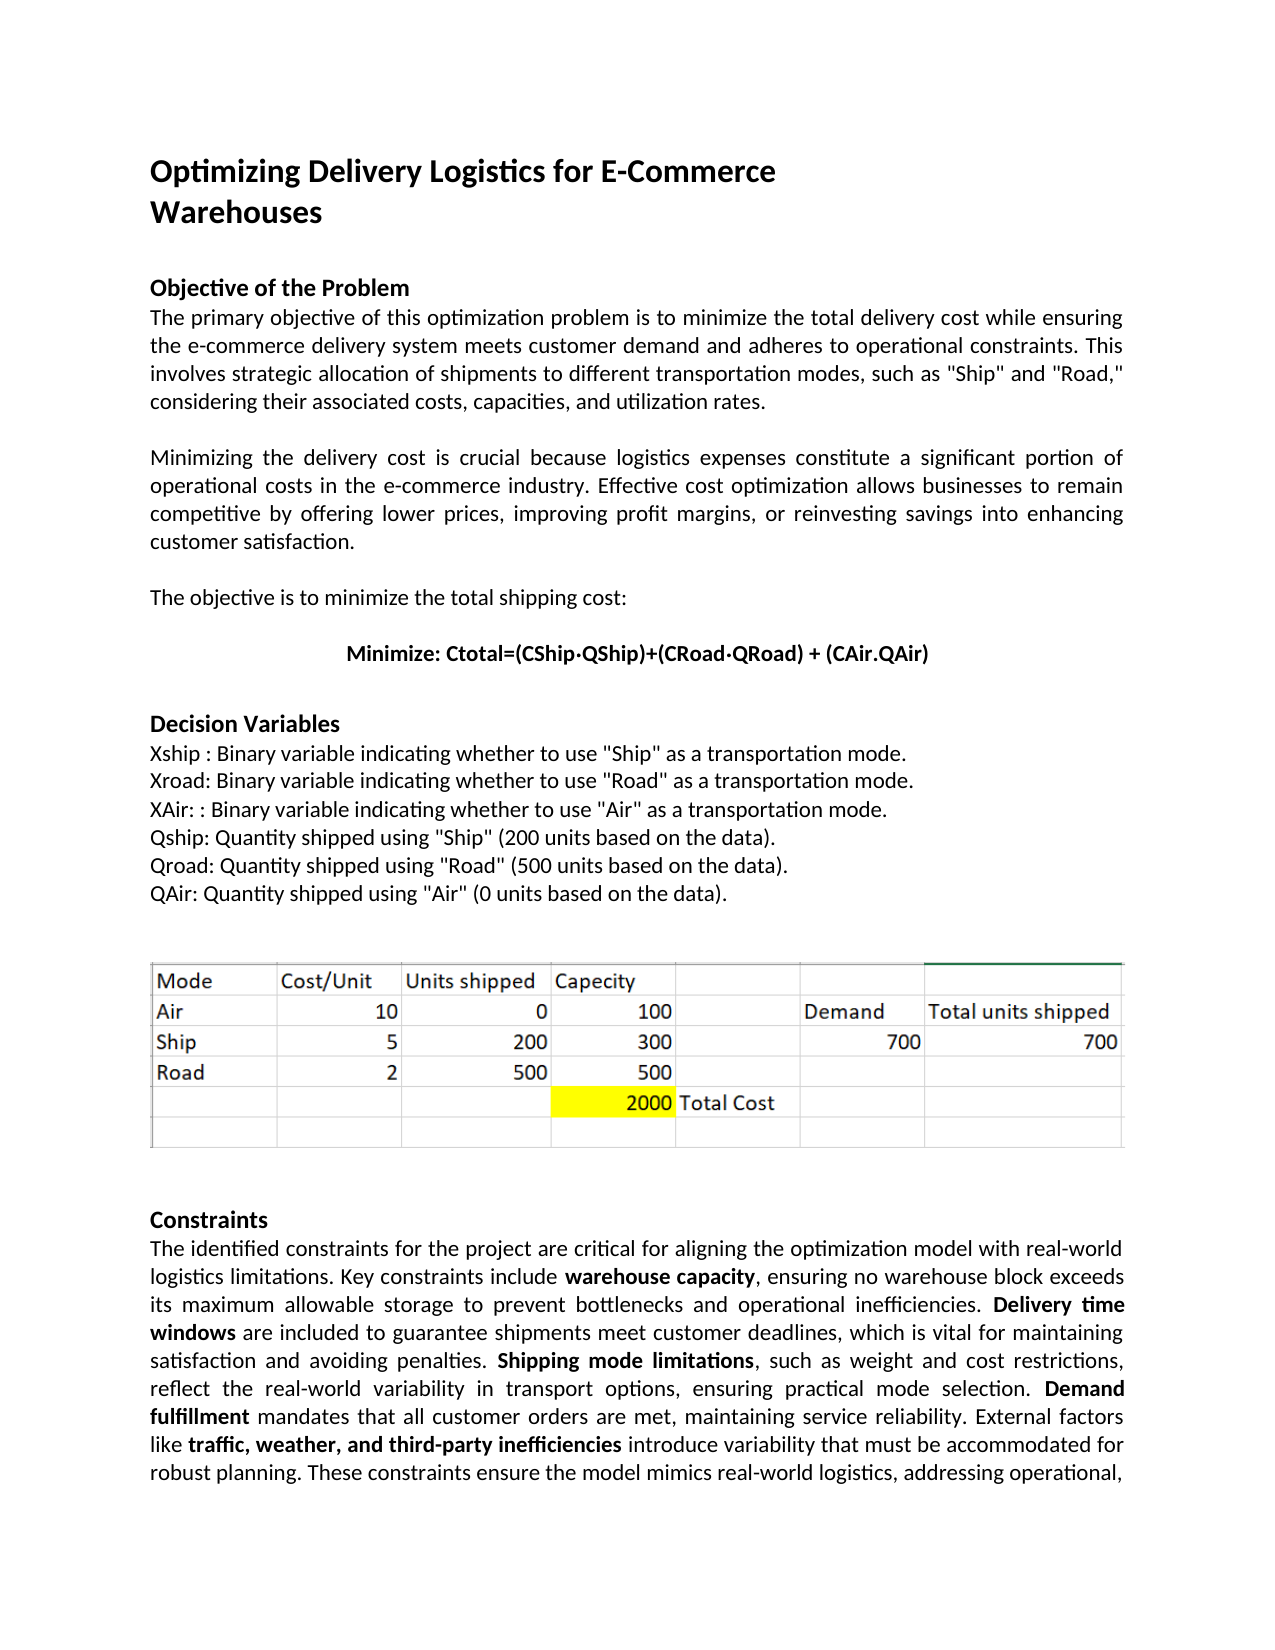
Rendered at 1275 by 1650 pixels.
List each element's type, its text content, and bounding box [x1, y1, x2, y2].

text The primary objective of this optimization problem is to minimize the total delivery cost while ensuring the e-commerce delivery system meets customer demand and adheres to operational constraints. This involves strategic allocation of shipments to different transportation modes, such as "Ship" and "Road," considering their associated costs, capacities, and utilization rates. [150, 303, 1125, 415]
text Xroad: Binary variable indicating whether to use "Road" as a transportation mode. [150, 767, 1125, 795]
text Warehouses [150, 191, 1125, 231]
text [150, 1234, 1125, 1487]
text Qship: Quantity shipped using "Ship" (200 units based on the data). [150, 823, 1125, 851]
text Decision Variables [150, 708, 1125, 739]
text Qroad: Quantity shipped using "Road" (500 units based on the data). [150, 851, 1125, 879]
text Objective of the Problem [150, 272, 1125, 303]
text Constraints [150, 1204, 1125, 1234]
text Minimize: Ctotal​=(CShip​⋅QShip​)+(CRoad​⋅QRoad​) + (CAir.QAir) [150, 639, 1125, 667]
text XAir: : Binary variable indicating whether to use "Air" as a transportation mode. [150, 795, 1125, 823]
text Xship : Binary variable indicating whether to use "Ship" as a transportation mode. [150, 739, 1125, 767]
text Optimizing Delivery Logistics for E-Commerce [150, 150, 1125, 191]
text Minimizing the delivery cost is crucial because logistics expenses constitute a significant portion of operational costs in the e-commerce industry. Effective cost optimization allows businesses to remain competitive by offering lower prices, improving profit margins, or reinvesting savings into enhancing customer satisfaction. [150, 443, 1125, 555]
text QAir: Quantity shipped using "Air" (0 units based on the data). [150, 879, 1125, 907]
picture [150, 962, 1125, 1148]
text The objective is to minimize the total shipping cost: [150, 583, 1125, 611]
